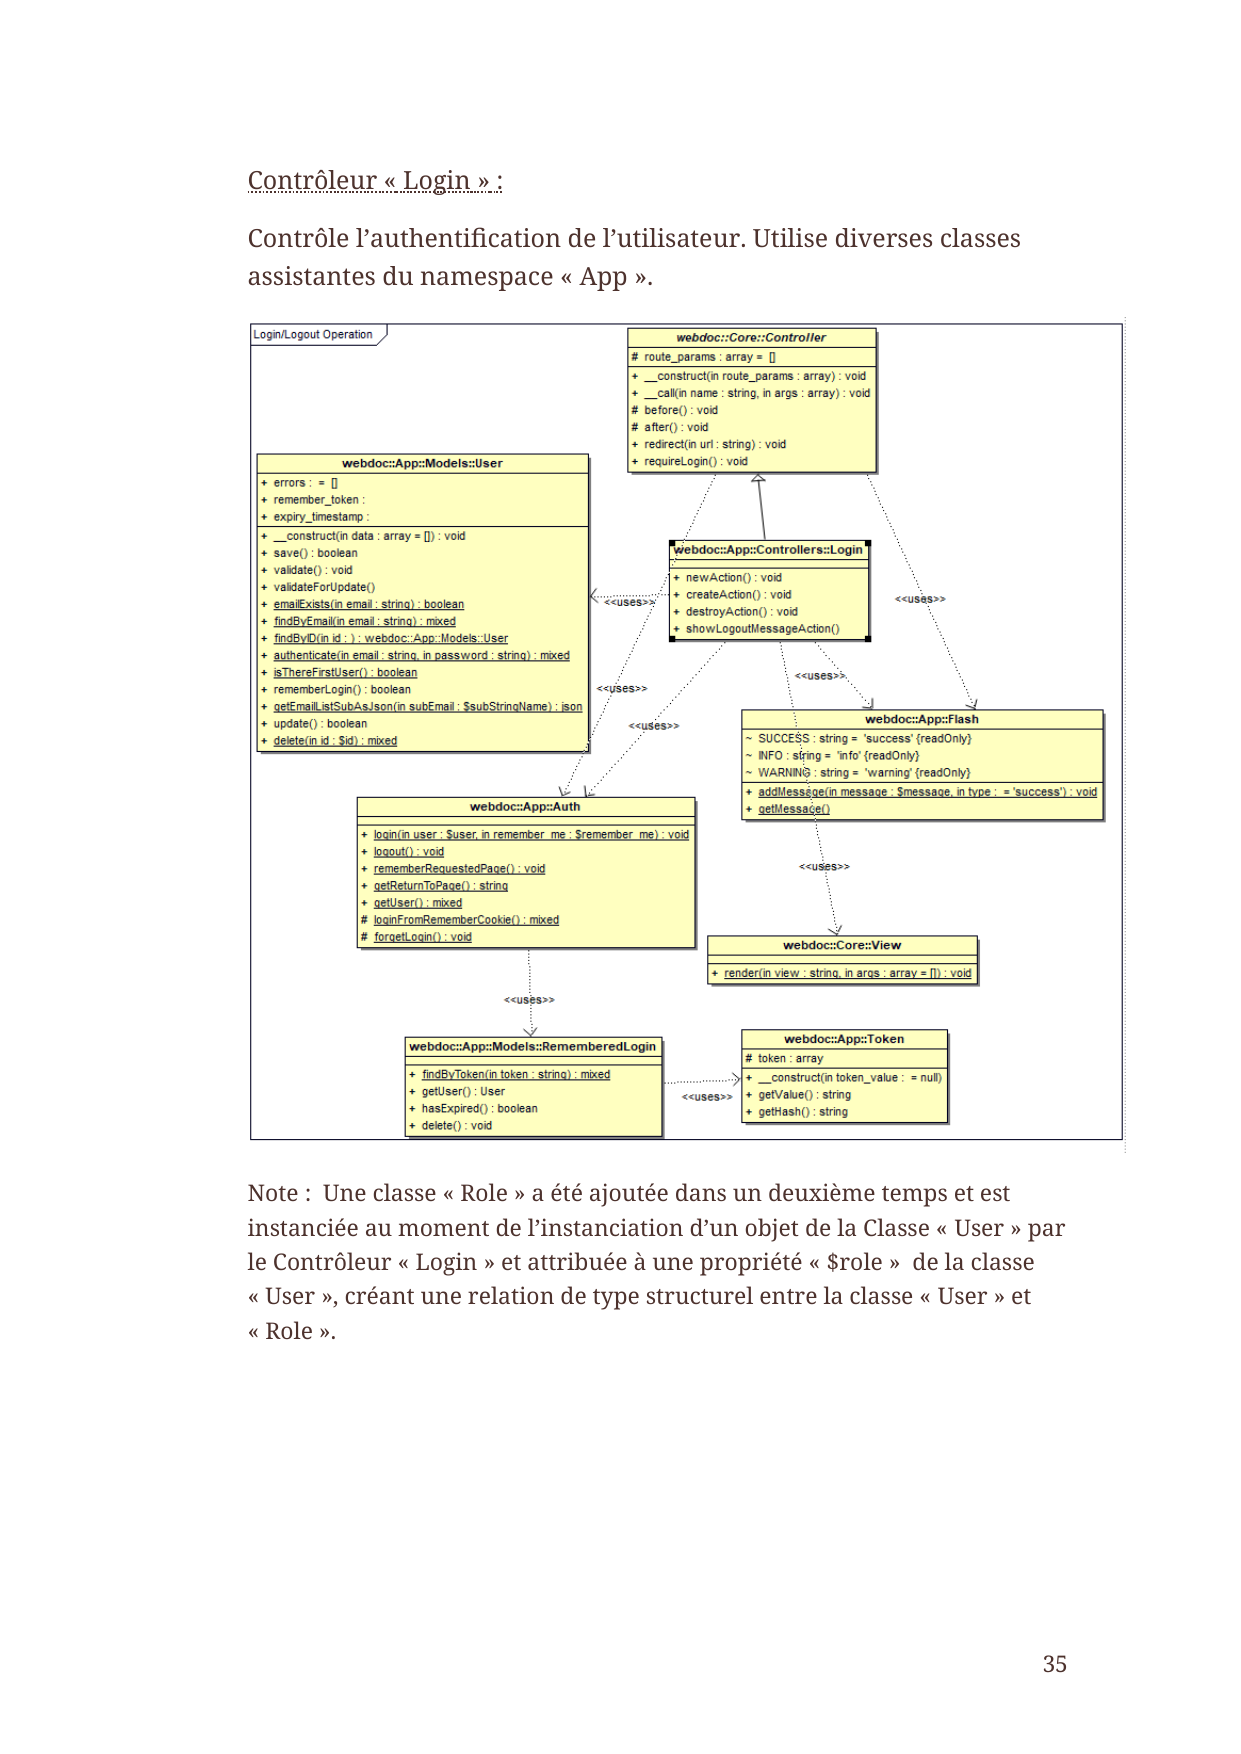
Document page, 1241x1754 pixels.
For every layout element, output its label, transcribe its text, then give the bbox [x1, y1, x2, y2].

picture [247, 316, 1126, 1154]
text Contrôle l’authentification de l’utilisateur. Utilise diverses classes assistantes du namespace « App ». [247, 221, 1068, 292]
text Contrôleur « Login » : [172, 162, 1068, 197]
text Note : Une classe « Role » a été ajoutée dans un deuxième temps et est instanciée au moment de l’instanciation d’un objet de la Classe « User » par le Contrôleur « Login » et attribuée à une propriété « $role » de la classe « User », créant une relation de type structurel entre la classe « User » et « Role ». [247, 1177, 1068, 1346]
